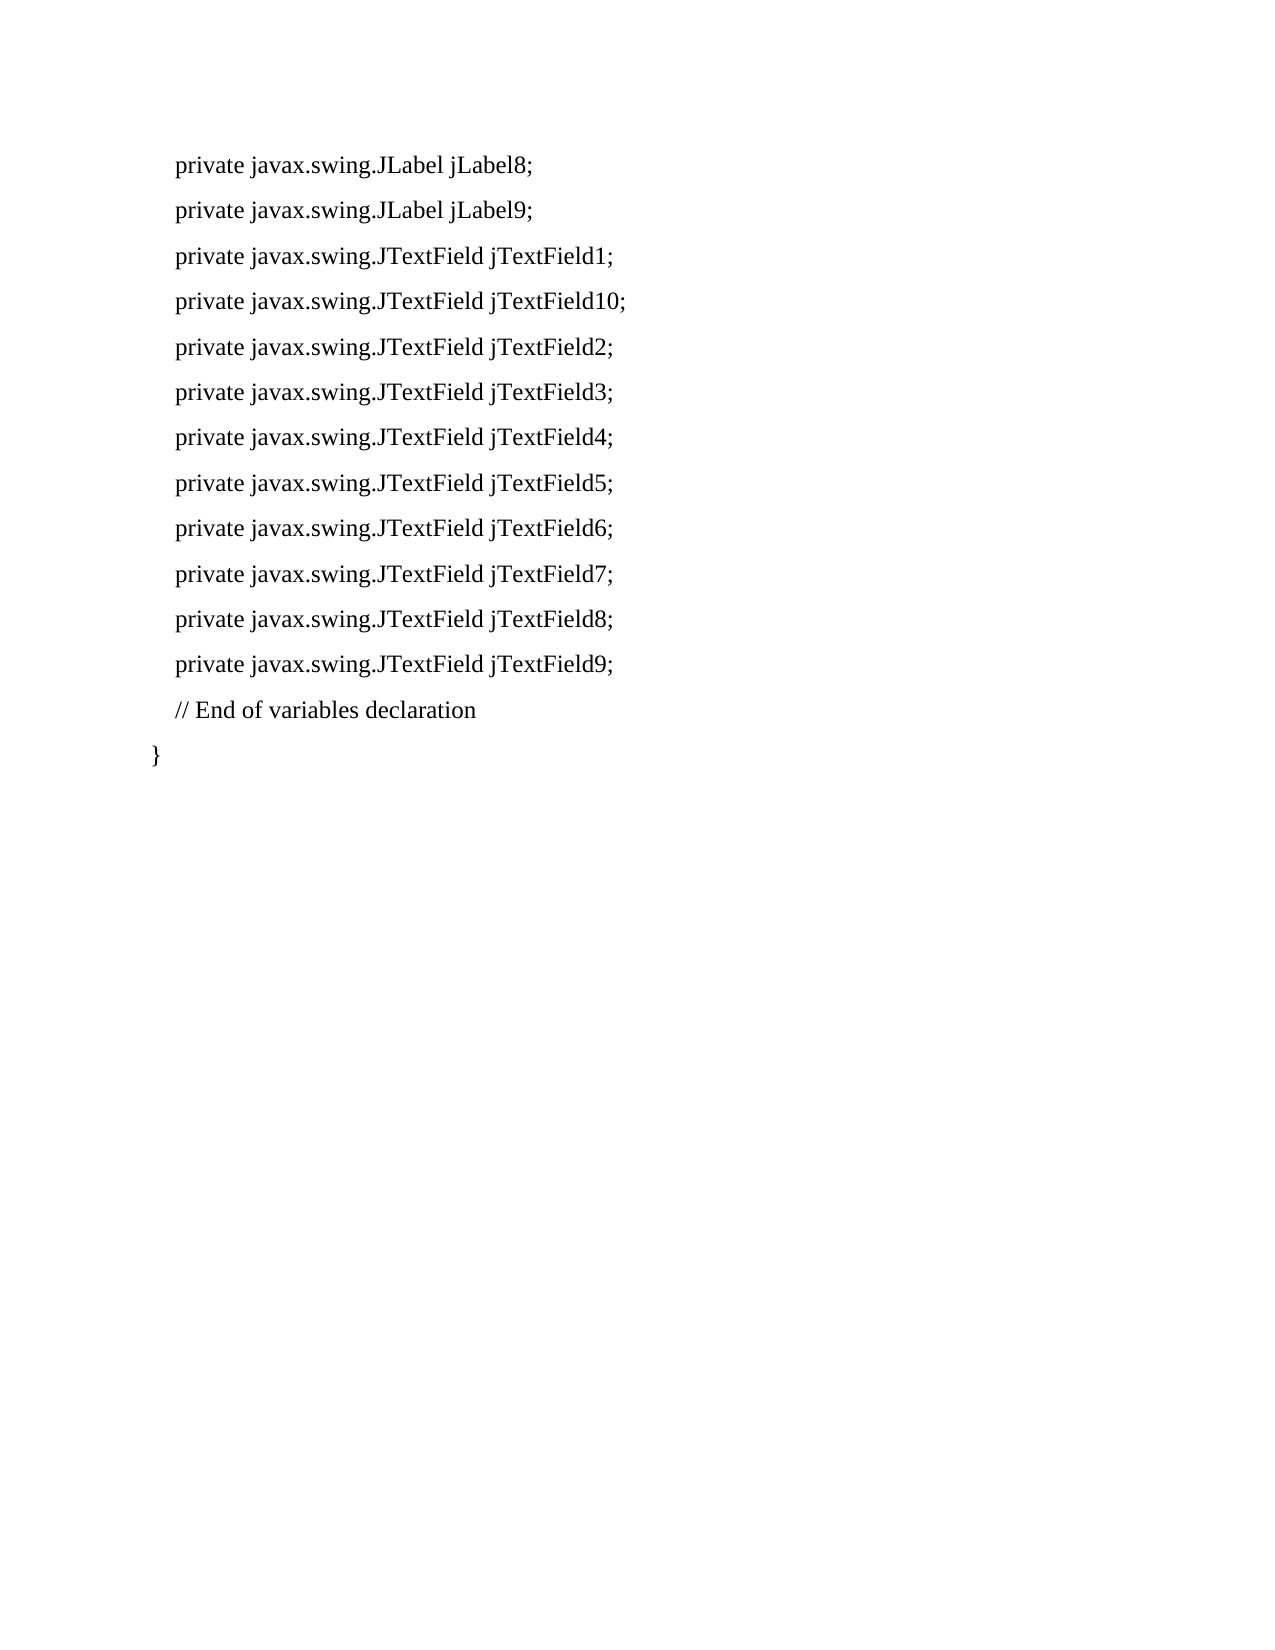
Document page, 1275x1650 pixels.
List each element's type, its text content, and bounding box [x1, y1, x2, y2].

text private javax.swing.JTextField jTextField10; [150, 286, 1125, 315]
text private javax.swing.JTextField jTextField6; [150, 513, 1125, 542]
text } [150, 740, 1125, 769]
text private javax.swing.JTextField jTextField8; [150, 604, 1125, 633]
text private javax.swing.JTextField jTextField3; [150, 377, 1125, 406]
text // End of variables declaration [150, 695, 1125, 724]
text private javax.swing.JTextField jTextField7; [150, 559, 1125, 587]
text private javax.swing.JTextField jTextField4; [150, 422, 1125, 451]
text private javax.swing.JLabel jLabel8; [150, 150, 1125, 179]
text private javax.swing.JTextField jTextField5; [150, 468, 1125, 497]
text private javax.swing.JLabel jLabel9; [150, 195, 1125, 224]
text private javax.swing.JTextField jTextField2; [150, 332, 1125, 360]
text private javax.swing.JTextField jTextField9; [150, 649, 1125, 678]
text private javax.swing.JTextField jTextField1; [150, 241, 1125, 269]
